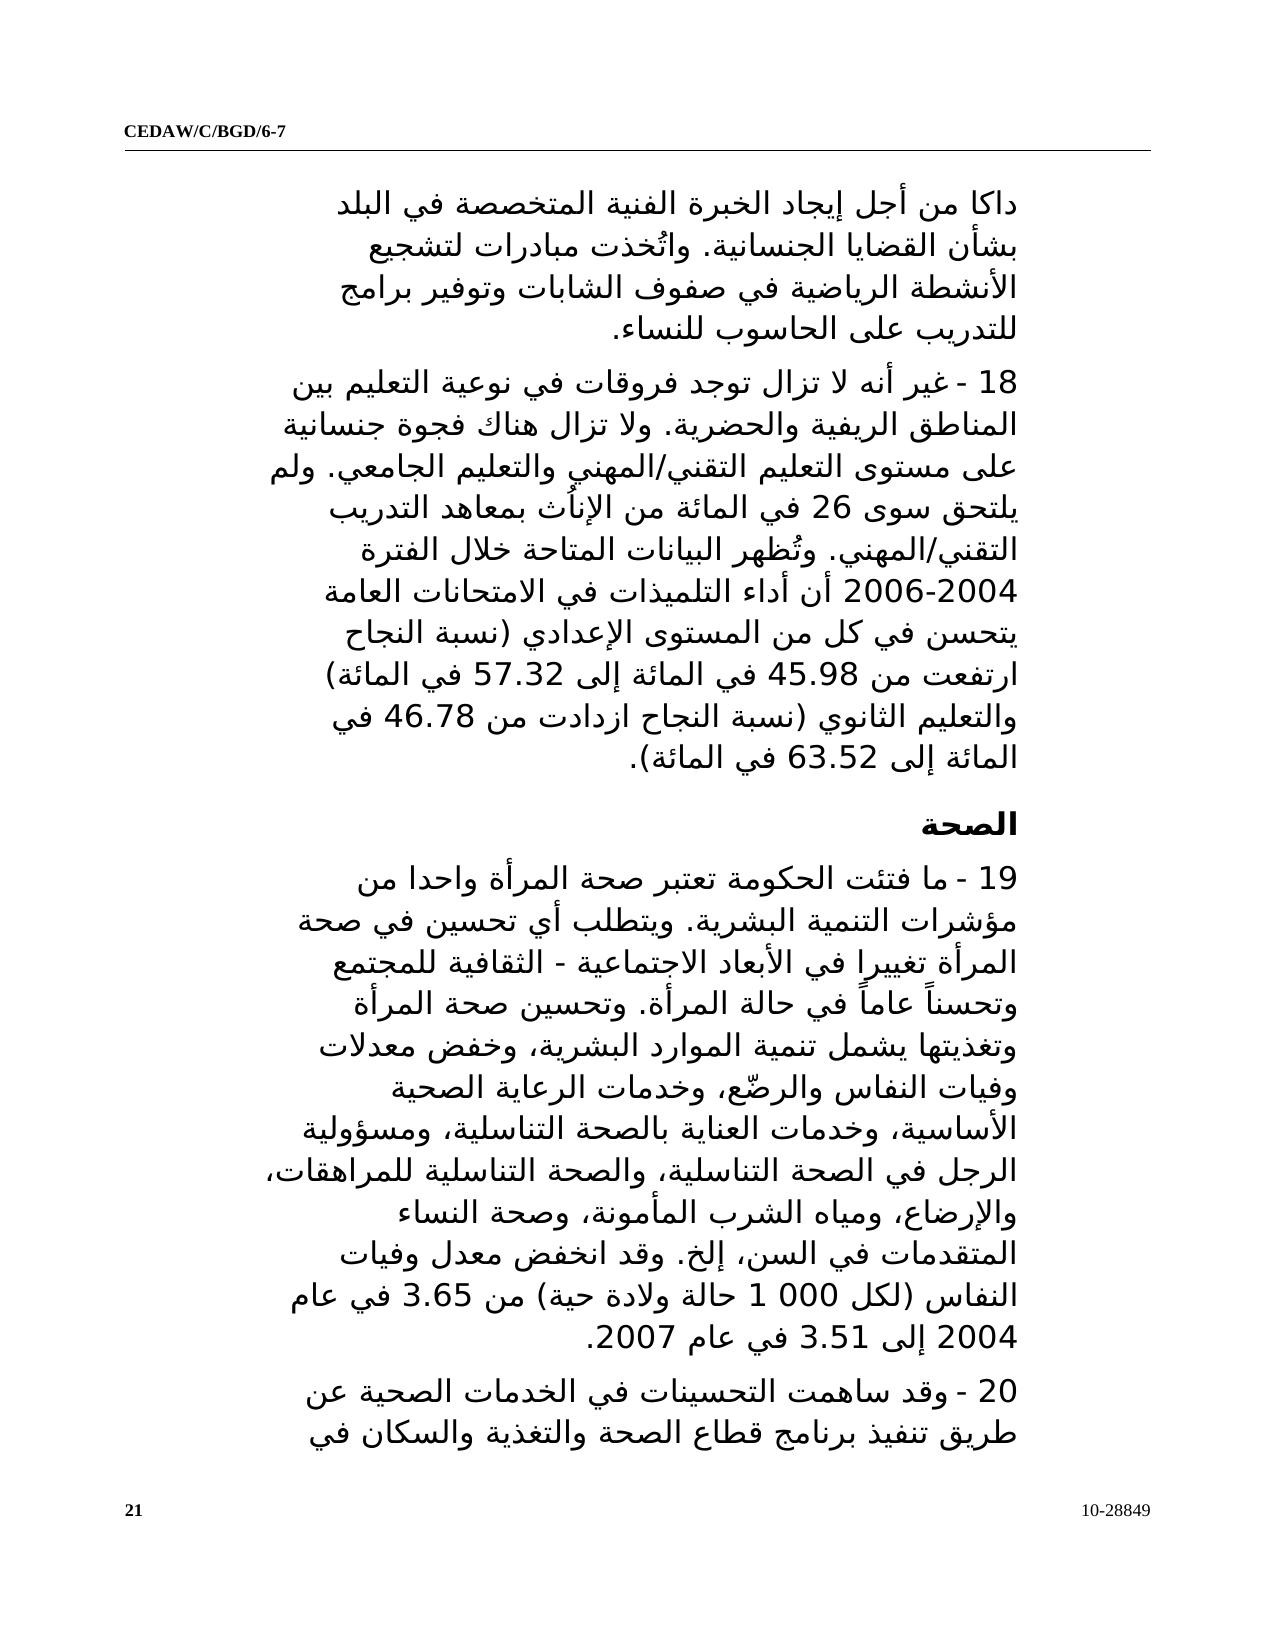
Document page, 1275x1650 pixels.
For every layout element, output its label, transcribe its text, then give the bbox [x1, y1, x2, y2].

text 19 - ما فتئت الحكومة تعتبر صحة المرأة واحدا من مؤشرات التنمية البشرية. ويتطلب أي تحسين في صحة المرأة تغييرا في الأبعاد الاجتماعية - الثقافية للمجتمع وتحسناً عاماً في حالة المرأة. وتحسين صحة المرأة وتغذيتها يشمل تنمية الموارد البشرية، وخفض معدلات وفيات النفاس والرضّع، وخدمات الرعاية الصحية الأساسية، وخدمات العناية بالصحة التناسلية، ومسؤولية الرجل في الصحة التناسلية، والصحة التناسلية للمراهقات، والإرضاع، ومياه الشرب المأمونة، وصحة النساء المتقدمات في السن، إلخ. وقد انخفض معدل وفيات النفاس (لكل 000 1 حالة ولادة حية) من 3.65 في عام 2004 إلى 3.51 في عام 2007. [256, 856, 1018, 1356]
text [256, 181, 1018, 348]
text 18 - غير أنه لا تزال توجد فروقات في نوعية التعليم بين المناطق الريفية والحضرية. ولا تزال هناك فجوة جنسانية على مستوى التعليم التقني/المهني والتعليم الجامعي. ولم يلتحق سوى 26 في المائة من الإناُث بمعاهد التدريب التقني/المهني. وتُظهر البيانات المتاحة خلال الفترة 2004-2006 أن أداء التلميذات في الامتحانات العامة يتحسن في كل من المستوى الإعدادي (نسبة النجاح ارتفعت من 45.98 في المائة إلى 57.32 في المائة) والتعليم الثانوي (نسبة النجاح ازدادت من 46.78 في المائة إلى 63.52 في المائة). [256, 361, 1018, 777]
text الصحة [256, 802, 1151, 844]
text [256, 1369, 1018, 1452]
